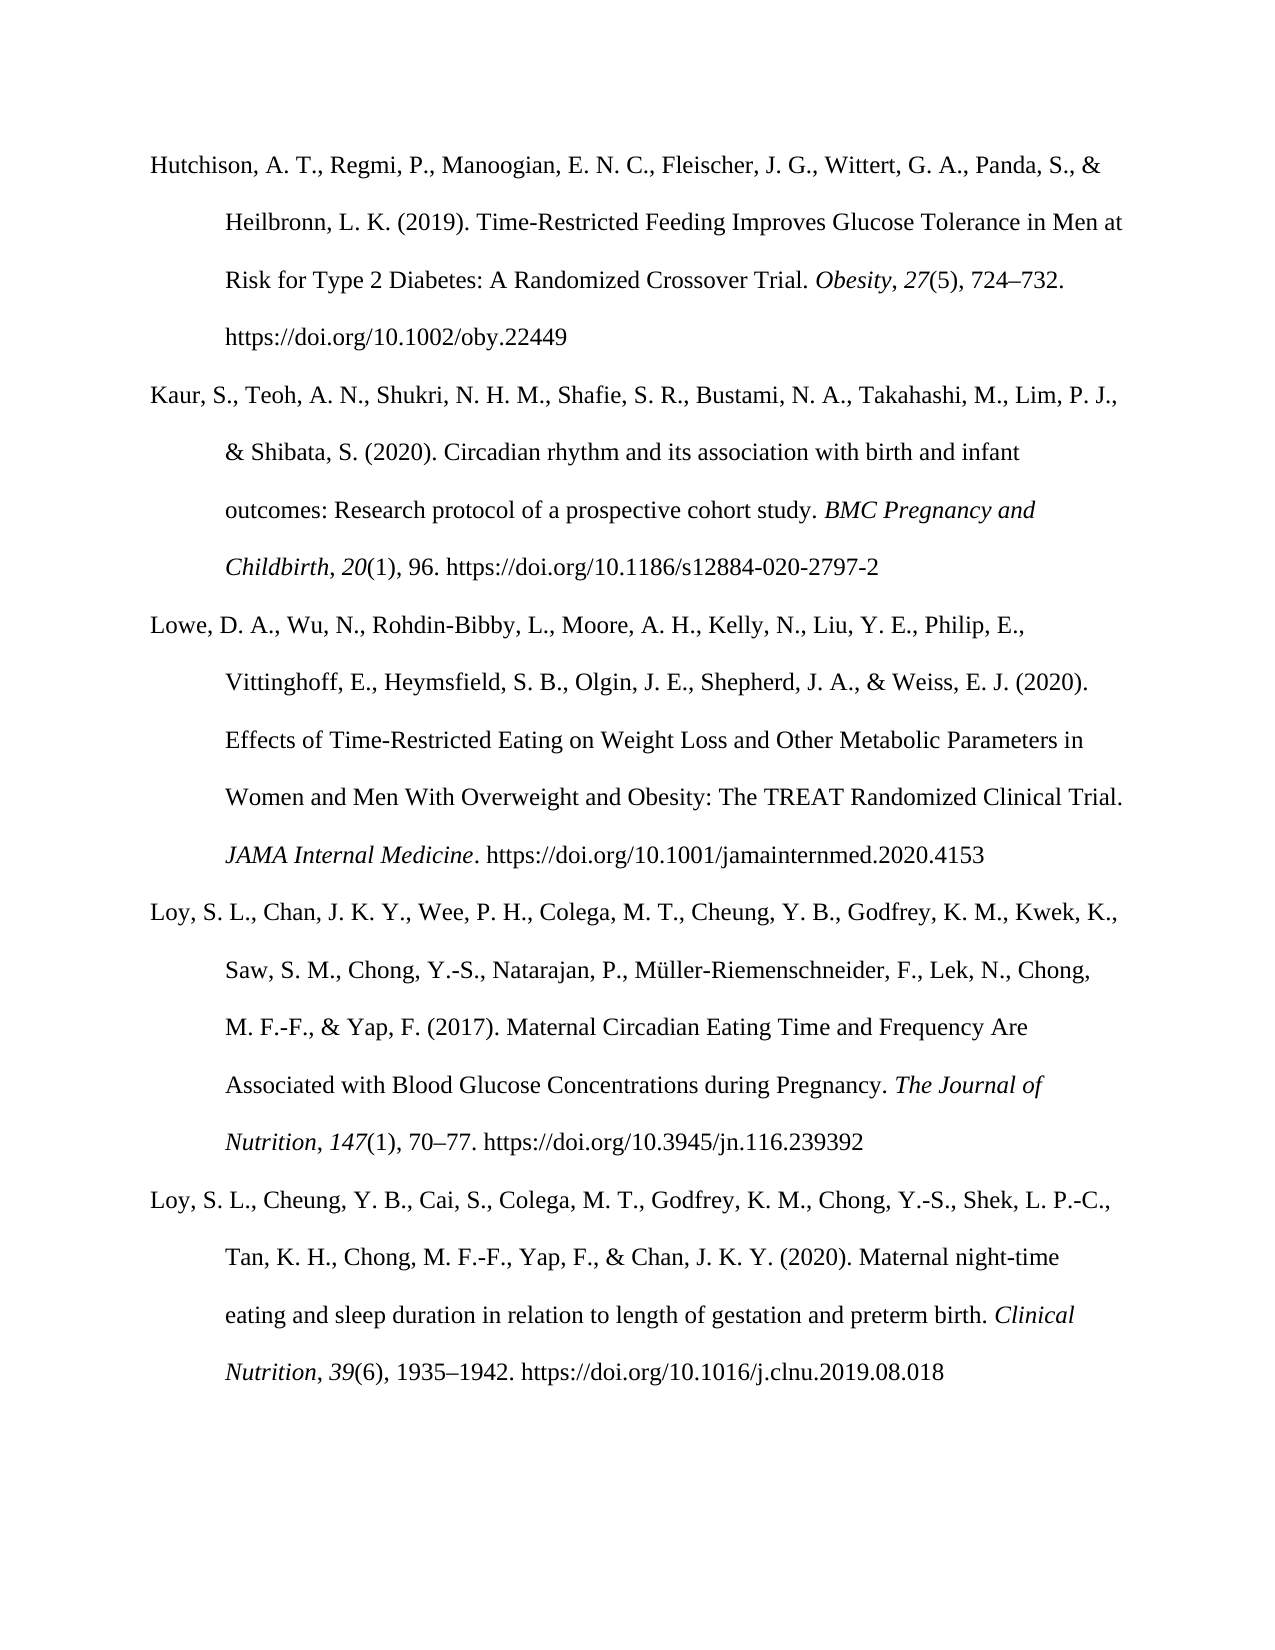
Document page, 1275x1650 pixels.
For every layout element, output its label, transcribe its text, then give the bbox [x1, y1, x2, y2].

text Kaur, S., Teoh, A. N., Shukri, N. H. M., Shafie, S. R., Bustami, N. A., Takahashi, M., Lim, P. J., & Shibata, S. (2020). Circadian rhythm and its association with birth and infant outcomes: Research protocol of a prospective cohort study. BMC Pregnancy and Childbirth, 20(1), 96. https://doi.org/10.1186/s12884-020-2797-2 [150, 380, 1125, 581]
text Hutchison, A. T., Regmi, P., Manoogian, E. N. C., Fleischer, J. G., Wittert, G. A., Panda, S., & Heilbronn, L. K. (2019). Time-Restricted Feeding Improves Glucose Tolerance in Men at Risk for Type 2 Diabetes: A Randomized Crossover Trial. Obesity, 27(5), 724–732. https://doi.org/10.1002/oby.22449 [150, 150, 1125, 351]
text Loy, S. L., Cheung, Y. B., Cai, S., Colega, M. T., Godfrey, K. M., Chong, Y.-S., Shek, L. P.-C., Tan, K. H., Chong, M. F.-F., Yap, F., & Chan, J. K. Y. (2020). Maternal night-time eating and sleep duration in relation to length of gestation and preterm birth. Clinical Nutrition, 39(6), 1935–1942. https://doi.org/10.1016/j.clnu.2019.08.018 [150, 1185, 1125, 1386]
text Lowe, D. A., Wu, N., Rohdin-Bibby, L., Moore, A. H., Kelly, N., Liu, Y. E., Philip, E., Vittinghoff, E., Heymsfield, S. B., Olgin, J. E., Shepherd, J. A., & Weiss, E. J. (2020). Effects of Time-Restricted Eating on Weight Loss and Other Metabolic Parameters in Women and Men With Overweight and Obesity: The TREAT Randomized Clinical Trial. JAMA Internal Medicine. https://doi.org/10.1001/jamainternmed.2020.4153 [150, 610, 1125, 869]
text Loy, S. L., Chan, J. K. Y., Wee, P. H., Colega, M. T., Cheung, Y. B., Godfrey, K. M., Kwek, K., Saw, S. M., Chong, Y.-S., Natarajan, P., Müller-Riemenschneider, F., Lek, N., Chong, M. F.-F., & Yap, F. (2017). Maternal Circadian Eating Time and Frequency Are Associated with Blood Glucose Concentrations during Pregnancy. The Journal of Nutrition, 147(1), 70–77. https://doi.org/10.3945/jn.116.239392 [150, 897, 1125, 1156]
